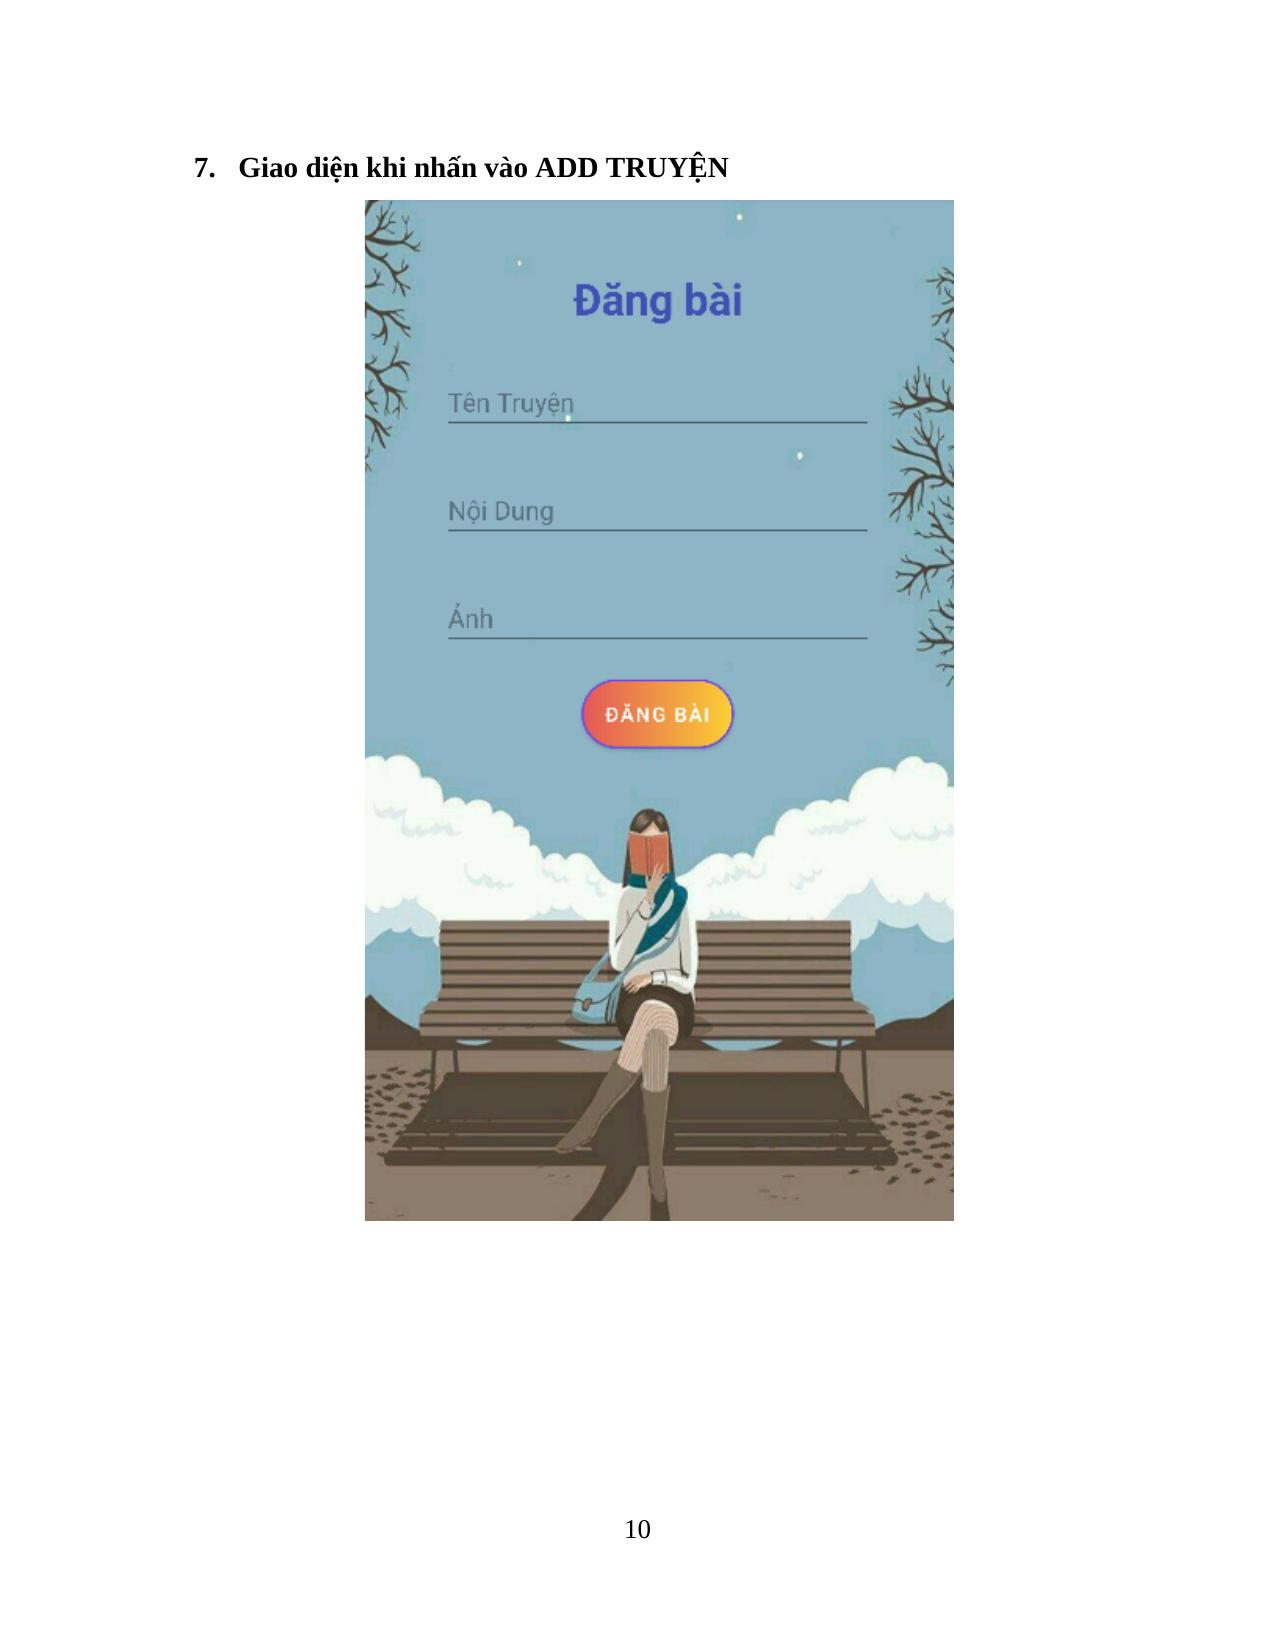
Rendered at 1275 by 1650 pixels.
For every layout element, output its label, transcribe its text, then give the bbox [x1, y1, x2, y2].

list Giao diện khi nhấn vào ADD TRUYỆN [194, 150, 1125, 183]
picture [364, 200, 954, 1221]
